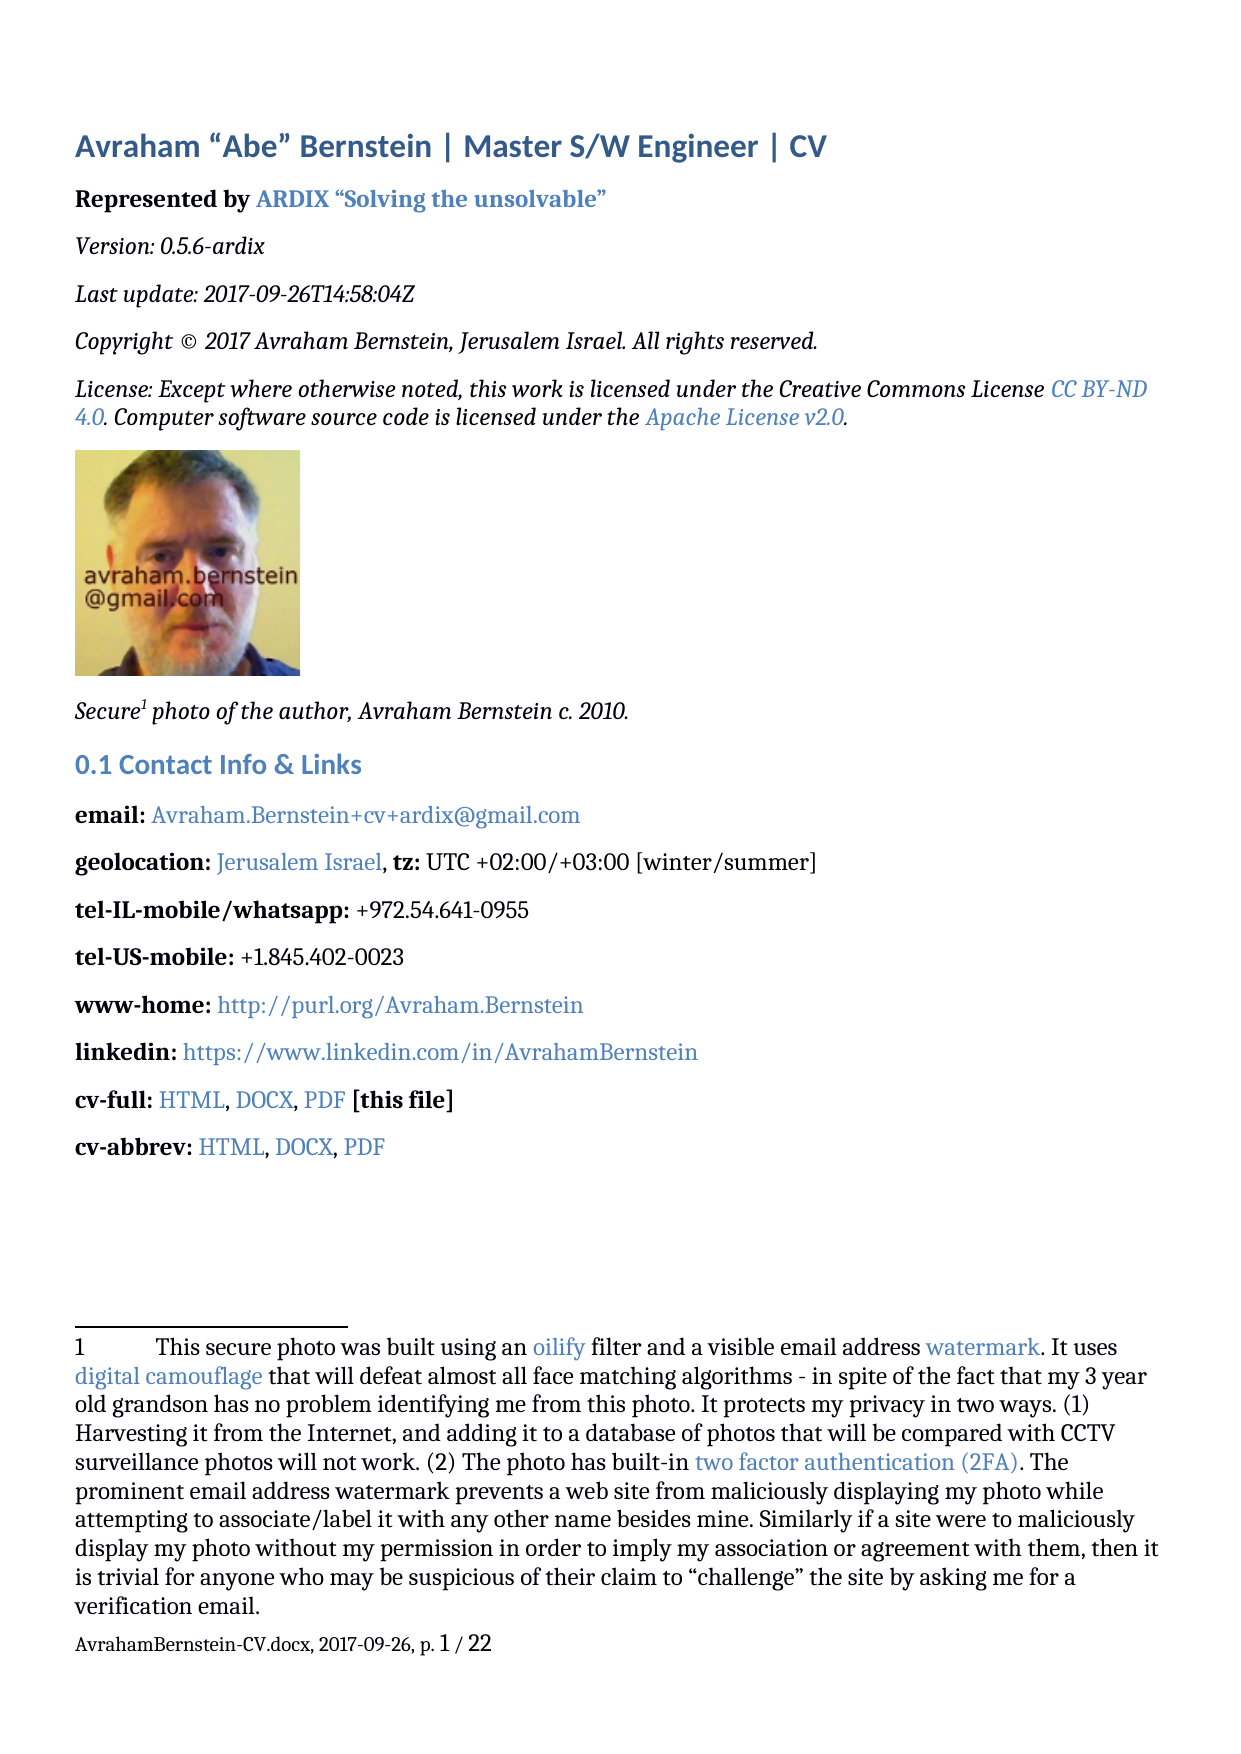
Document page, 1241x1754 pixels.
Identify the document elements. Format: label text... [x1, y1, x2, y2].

text Version: 0.5.6-ardix [75, 232, 1165, 261]
text tel-IL-mobile/whatsapp: +972.54.641-0955 [75, 896, 1165, 924]
text geolocation: Jerusalem Israel, tz: UTC +02:00/+03:00 [winter/summer] [75, 848, 1165, 877]
text License: Except where otherwise noted, this work is licensed under the Creative Commons License CC BY-ND 4.0. Computer software source code is licensed under the Apache License v2.0. [75, 374, 1165, 432]
text email: Avraham.Bernstein+cv+ardix@gmail.com [75, 801, 1165, 829]
text Last update: 2017-09-26T14:58:04Z [75, 279, 1165, 308]
text tel-US-mobile: +1.845.402-0023 [75, 943, 1165, 972]
text linkedin: https://www.linkedin.com/in/AvrahamBernstein [75, 1038, 1165, 1067]
text cv-full: HTML, DOCX, PDF [this file] [75, 1086, 1165, 1114]
text Copyright © 2017 Avraham Bernstein, Jerusalem Israel. All rights reserved. [75, 327, 1165, 356]
subtitle 0.1 Contact Info & Links [75, 746, 1165, 782]
text cv-abbrev: HTML, DOCX, PDF [75, 1133, 1165, 1162]
text Secure photo of the author, Avraham Bernstein c. 2010. [75, 697, 1165, 725]
picture [75, 450, 300, 676]
subtitle Avraham “Abe” Bernstein | Master S/W Engineer | CV [75, 125, 1165, 166]
text www-home: http://purl.org/Avraham.Bernstein [75, 991, 1165, 1019]
text Represented by ARDIX “Solving the unsolvable” [75, 184, 1165, 213]
